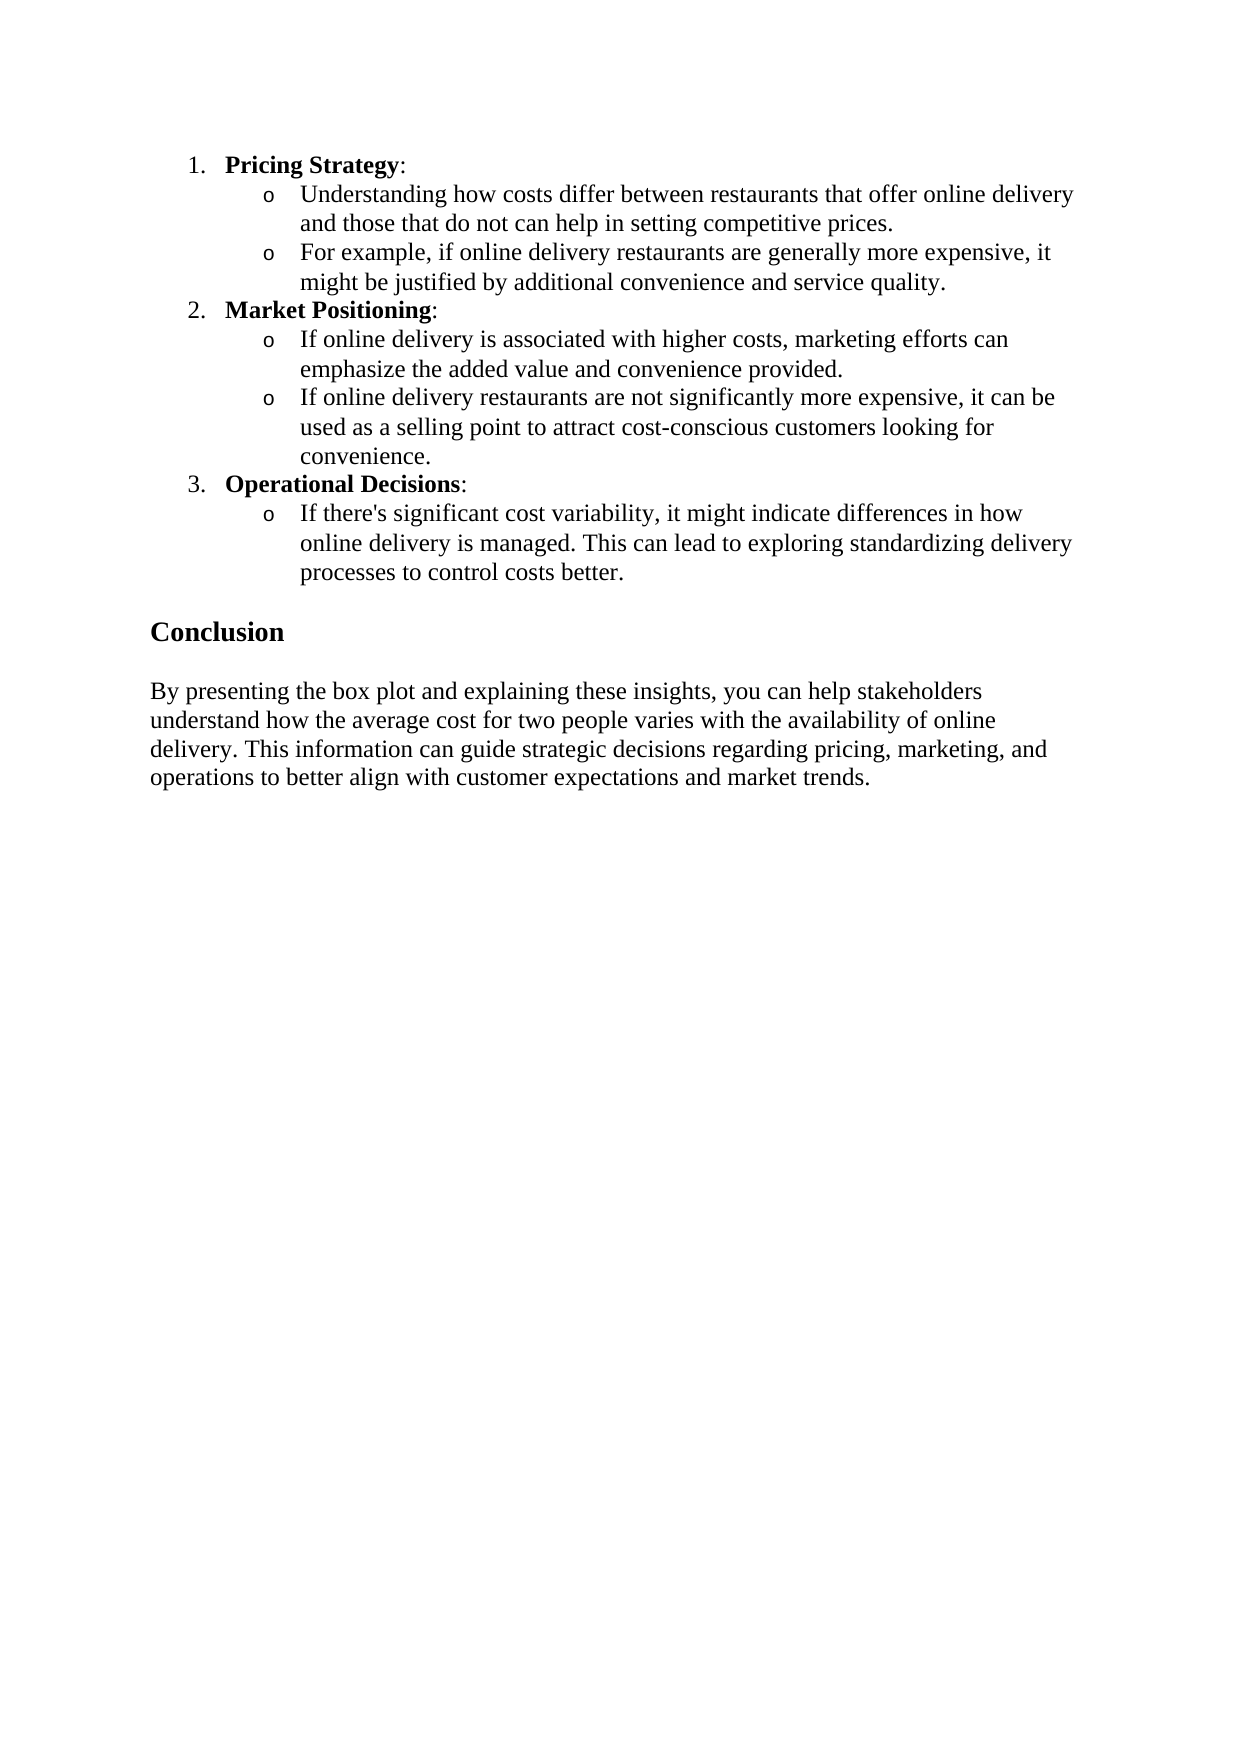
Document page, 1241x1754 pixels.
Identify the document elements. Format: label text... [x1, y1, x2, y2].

text By presenting the box plot and explaining these insights, you can help stakeholders understand how the average cost for two people varies with the availability of online delivery. This information can guide strategic decisions regarding pricing, marketing, and operations to better align with customer expectations and market trends. [150, 676, 1090, 791]
list For example, if online delivery restaurants are generally more expensive, it might be justified by additional convenience and service quality. [262, 237, 1090, 295]
list Market Positioning: [187, 295, 1090, 324]
list Pricing Strategy: [187, 150, 1090, 179]
list If there's significant cost variability, it might indicate differences in how online delivery is managed. This can lead to exploring standardizing delivery processes to control costs better. [262, 498, 1090, 585]
list Operational Decisions: [187, 469, 1090, 498]
list Understanding how costs differ between restaurants that offer online delivery and those that do not can help in setting competitive prices. [262, 179, 1090, 237]
text Conclusion [150, 614, 1090, 647]
list If online delivery restaurants are not significantly more expensive, it can be used as a selling point to attract cost-conscious customers looking for convenience. [262, 382, 1090, 469]
list If online delivery is associated with higher costs, marketing efforts can emphasize the added value and convenience provided. [262, 324, 1090, 382]
